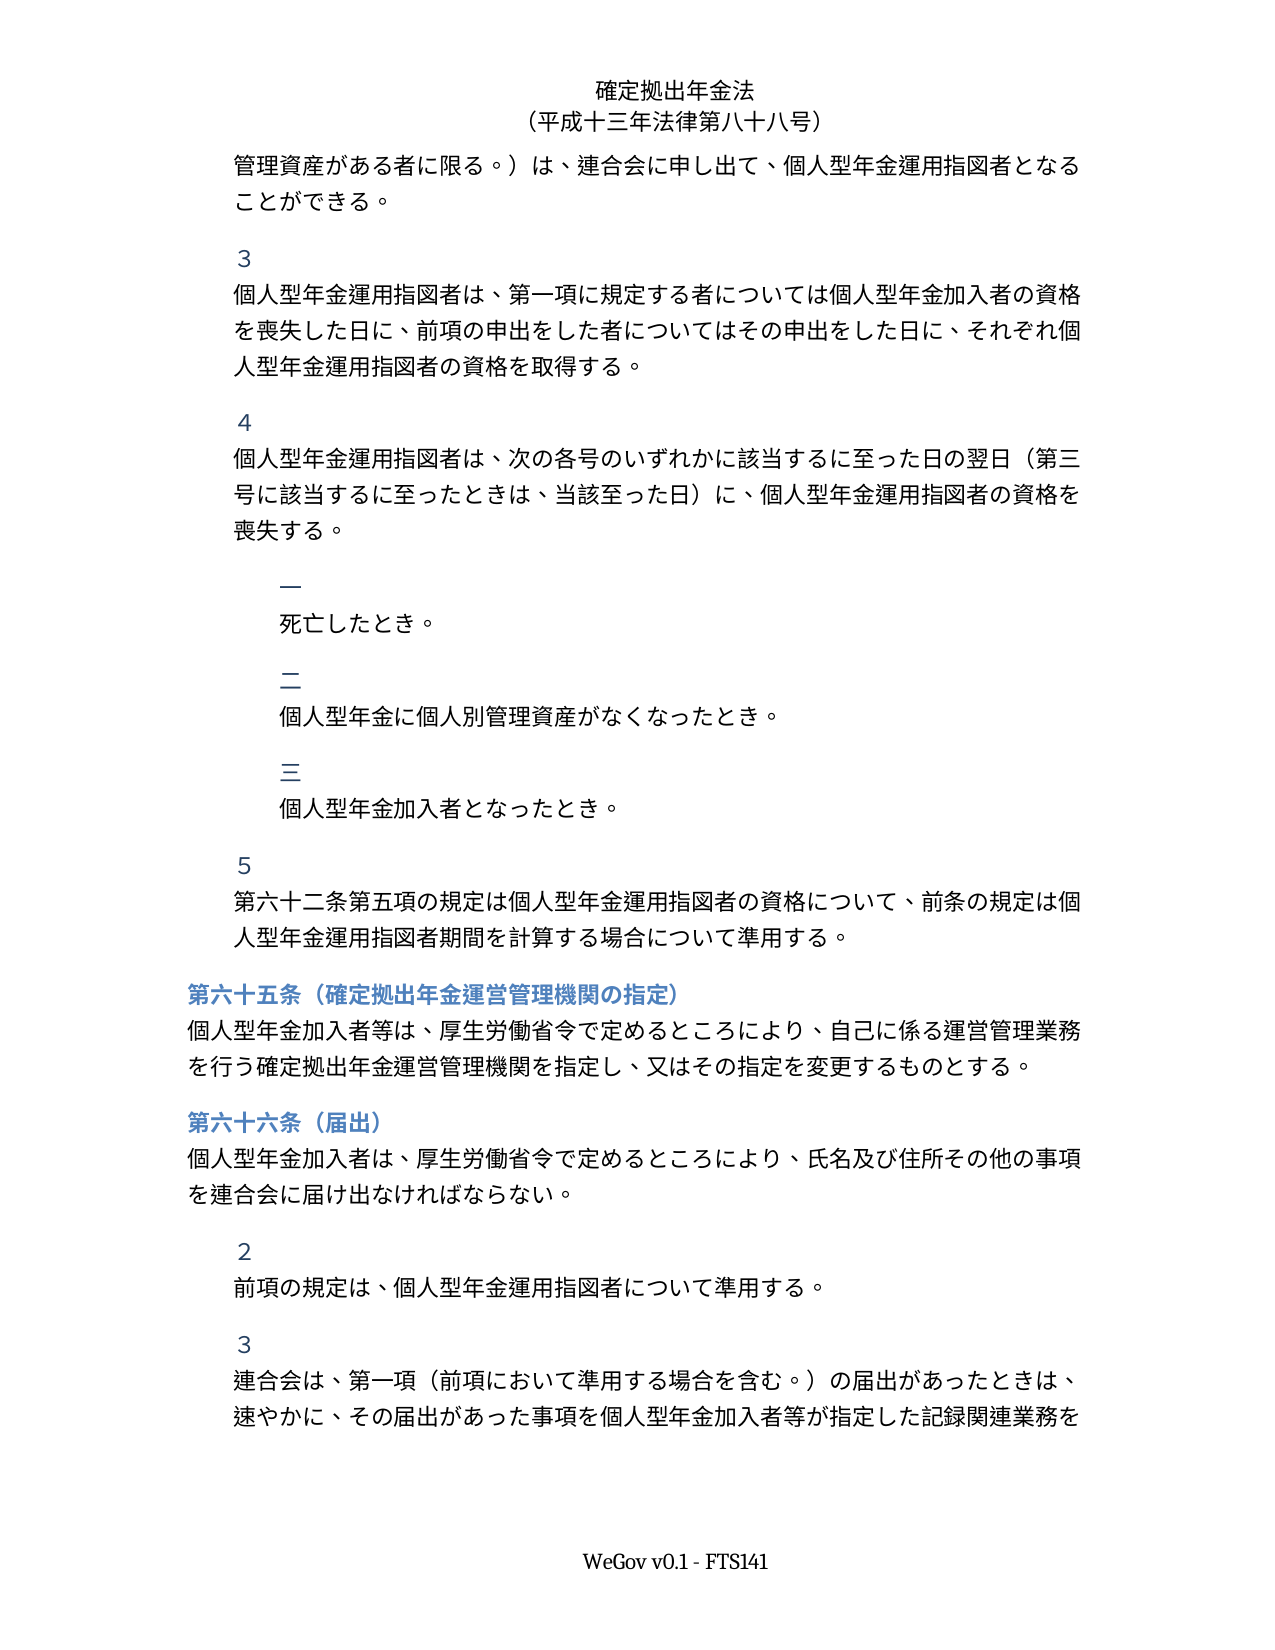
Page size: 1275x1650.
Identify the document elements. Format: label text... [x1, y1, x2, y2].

text 個人型年金に個人別管理資産がなくなったとき。 [279, 701, 1087, 732]
subtitle ５ [233, 850, 1087, 881]
text 第六十二条第五項の規定は個人型年金運用指図者の資格について、前条の規定は個人型年金運用指図者期間を計算する場合について準用する。 [233, 886, 1087, 953]
text 前項の規定は、個人型年金運用指図者について準用する。 [233, 1272, 1087, 1303]
subtitle 一 [279, 572, 1087, 603]
subtitle 第六十六条（届出） [187, 1107, 1087, 1138]
text 個人型年金加入者は、厚生労働省令で定めるところにより、氏名及び住所その他の事項を連合会に届け出なければならない。 [187, 1143, 1087, 1210]
subtitle 三 [279, 757, 1087, 788]
text 死亡したとき。 [279, 608, 1087, 639]
subtitle ２ [233, 1236, 1087, 1267]
text 前項の規定によるほか、企業型年金加入者であった者（企業型年金又は個人型年金に個人別管理資産がある者に限る。）又は個人型年金加入者（個人型年金に個人別管理資産がある者に限る。）は、連合会に申し出て、個人型年金運用指図者となることができる。 [233, 150, 1087, 217]
subtitle 二 [279, 664, 1087, 696]
subtitle ３ [233, 1329, 1087, 1360]
text 個人型年金加入者等は、厚生労働省令で定めるところにより、自己に係る運営管理業務を行う確定拠出年金運営管理機関を指定し、又はその指定を変更するものとする。 [187, 1014, 1087, 1082]
text 連合会は、第一項（前項において準用する場合を含む。）の届出があったときは、速やかに、その届出があった事項を個人型年金加入者等が指定した記録関連業務を行う確定拠出年金運営管理機関（以下「個人型記録関連運営管理機関」という。）に通知しなければならない。 [233, 1364, 1087, 1432]
text 個人型年金運用指図者は、第一項に規定する者については個人型年金加入者の資格を喪失した日に、前項の申出をした者についてはその申出をした日に、それぞれ個人型年金運用指図者の資格を取得する。 [233, 279, 1087, 382]
subtitle ３ [233, 243, 1087, 274]
subtitle 第六十五条（確定拠出年金運営管理機関の指定） [187, 979, 1087, 1010]
text 個人型年金加入者となったとき。 [279, 793, 1087, 824]
subtitle ４ [233, 407, 1087, 438]
text 個人型年金運用指図者は、次の各号のいずれかに該当するに至った日の翌日（第三号に該当するに至ったときは、当該至った日）に、個人型年金運用指図者の資格を喪失する。 [233, 443, 1087, 546]
